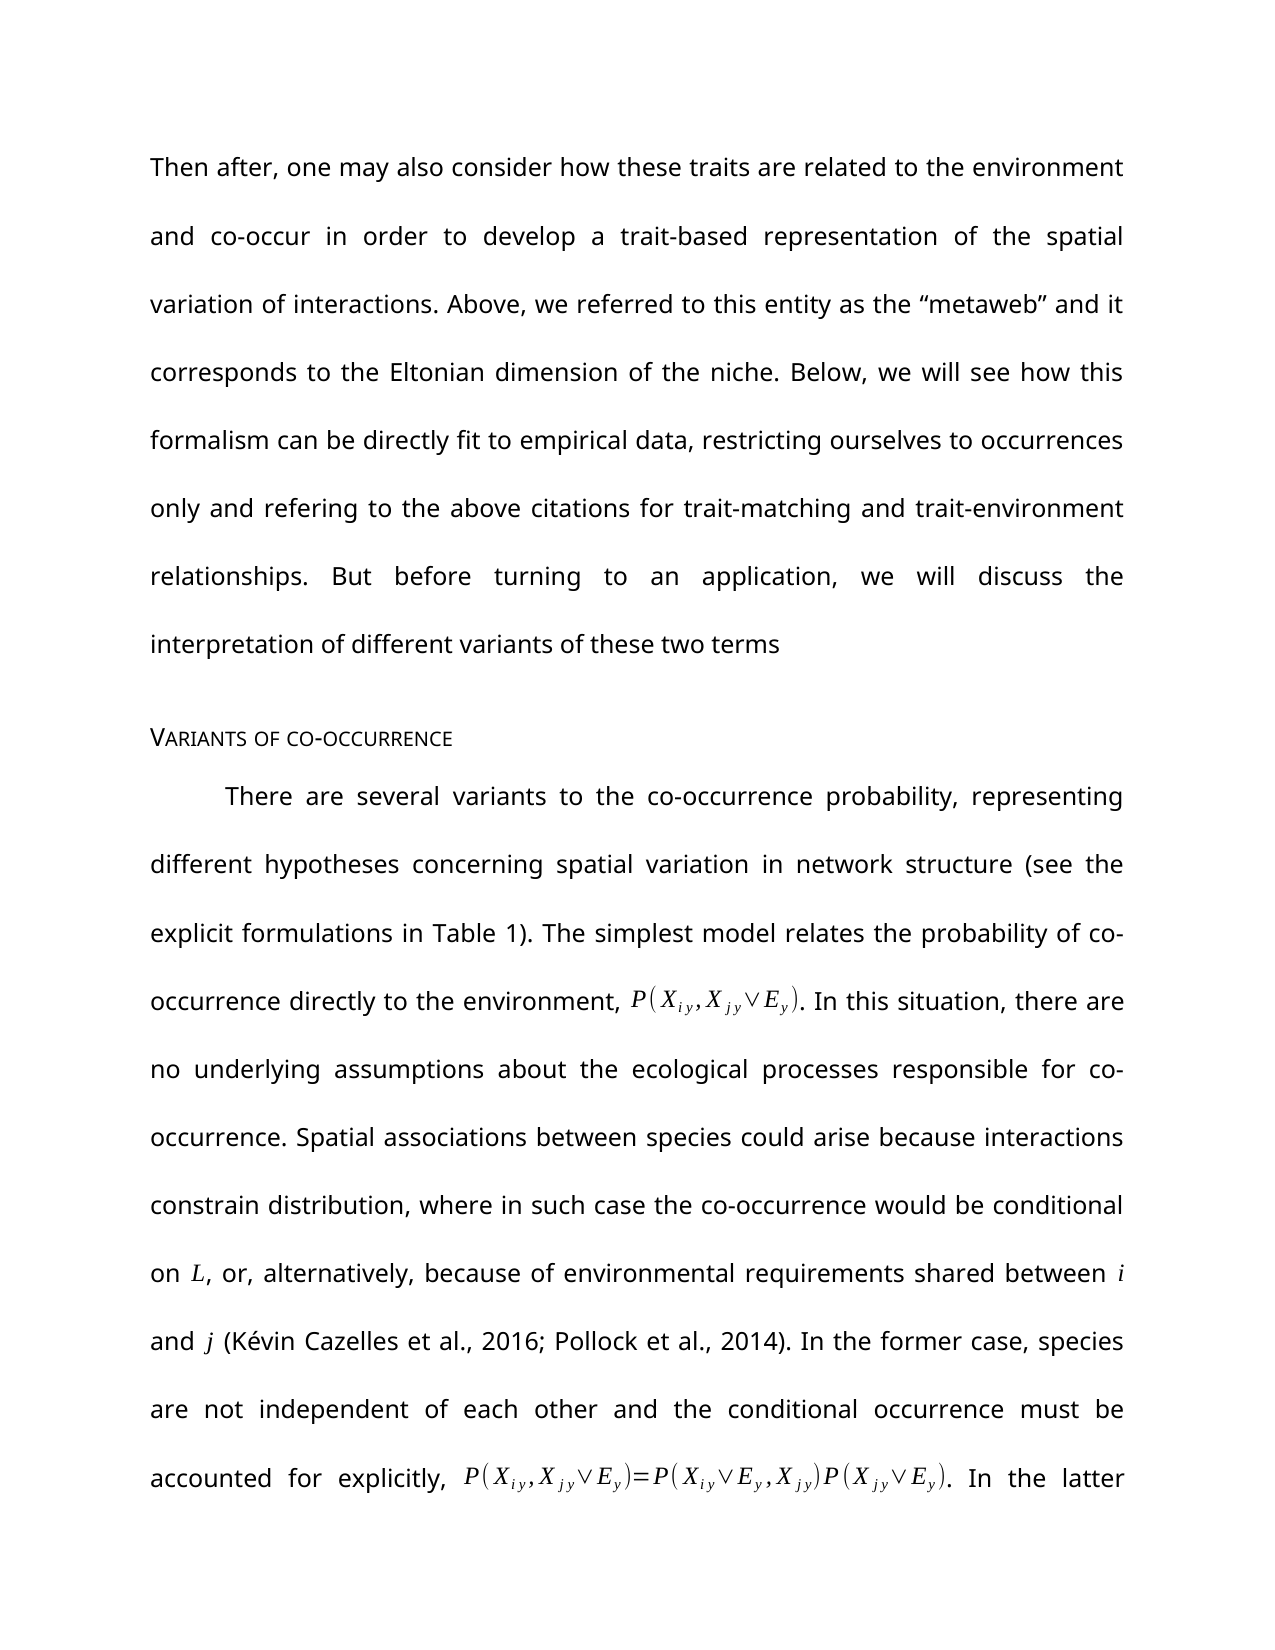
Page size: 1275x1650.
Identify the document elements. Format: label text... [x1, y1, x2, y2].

subtitle Variants of co-occurrence [150, 720, 1125, 754]
